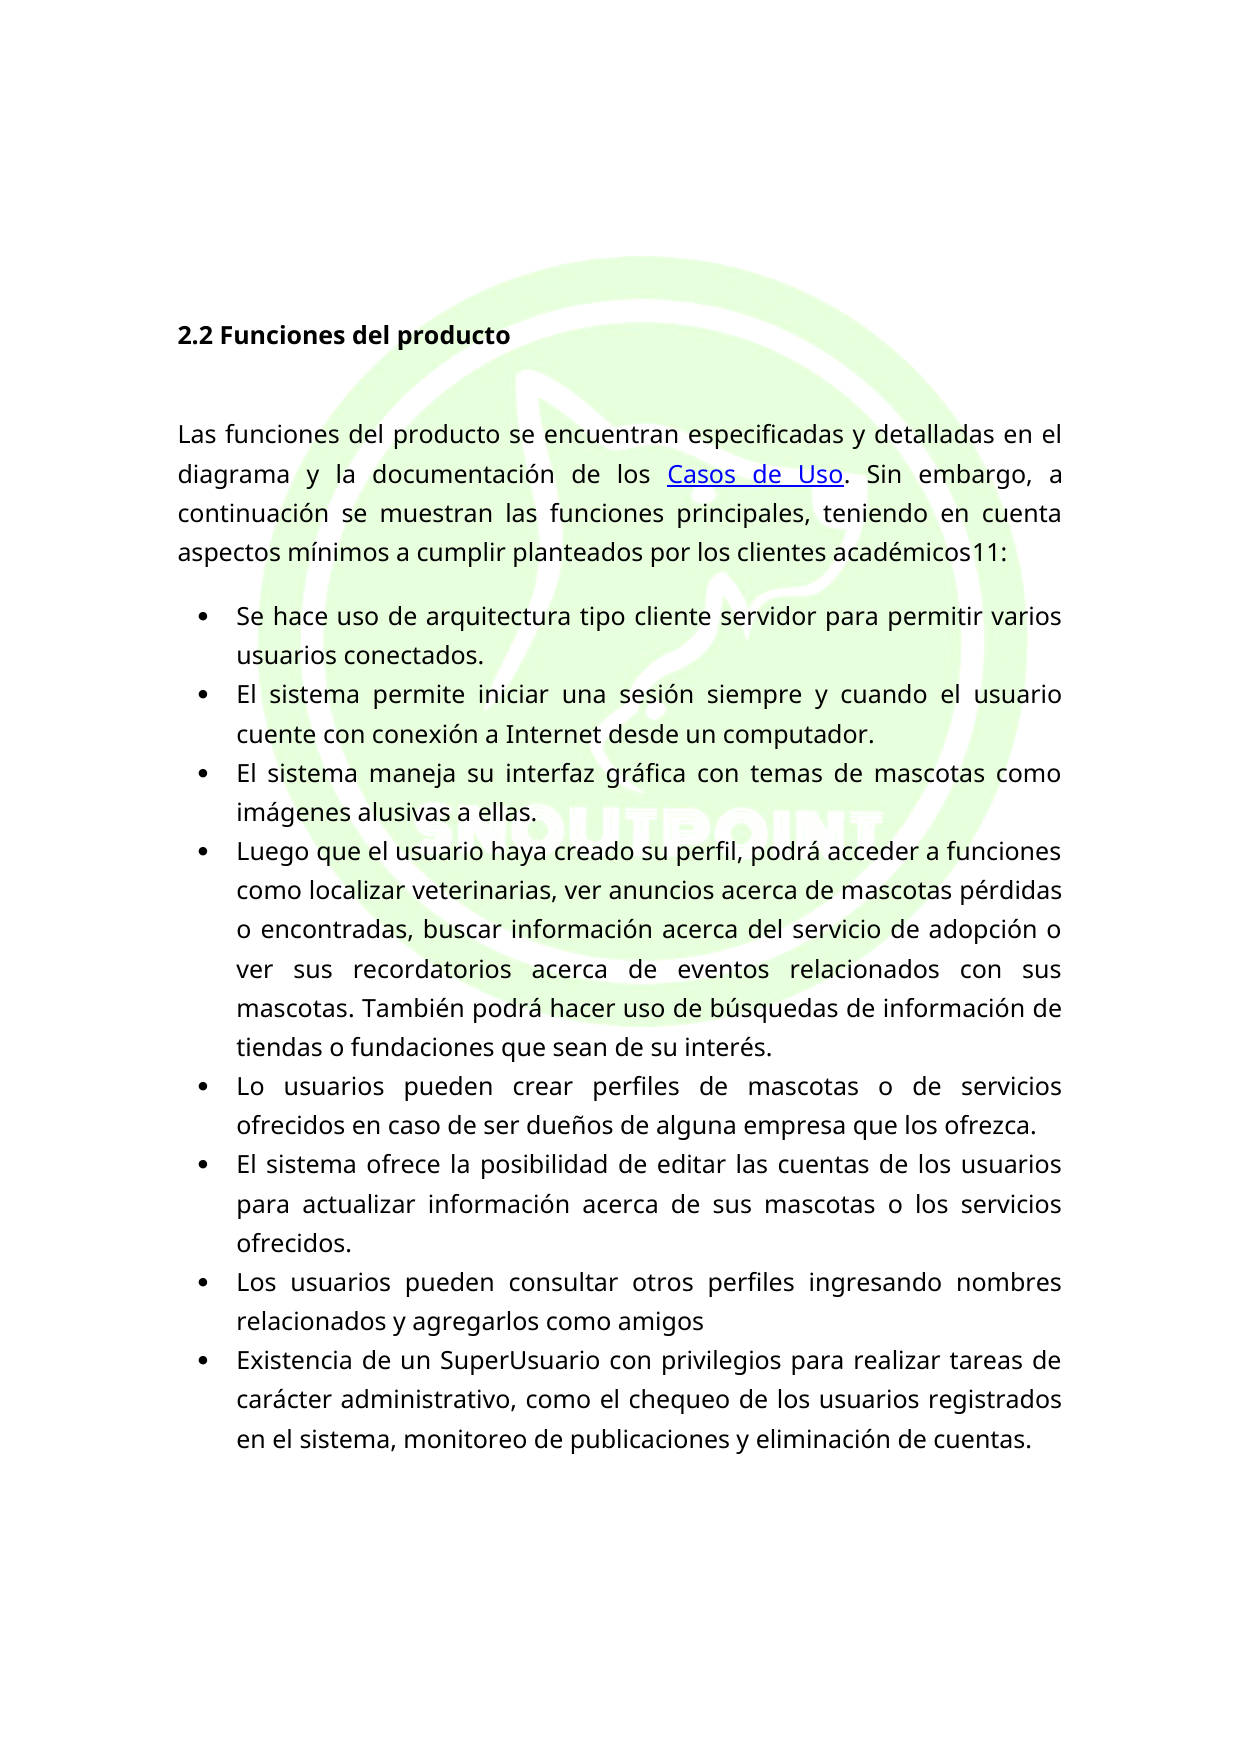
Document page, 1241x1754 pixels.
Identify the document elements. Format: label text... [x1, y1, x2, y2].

text Las funciones del producto se encuentran especificadas y detalladas en el diagrama y la documentación de los Casos de Uso. Sin embargo, a continuación se muestran las funciones principales, teniendo en cuenta aspectos mínimos a cumplir planteados por los clientes académicos: [177, 417, 1063, 569]
subtitle 2.2 Funciones del producto [177, 318, 1063, 352]
list El sistema maneja su interfaz gráfica con temas de mascotas como imágenes alusivas a ellas. [199, 755, 1063, 829]
list Luego que el usuario haya creado su perfil, podrá acceder a funciones como localizar veterinarias, ver anuncios acerca de mascotas pérdidas o encontradas, buscar información acerca del servicio de adopción o ver sus recordatorios acerca de eventos relacionados con sus mascotas. También podrá hacer uso de búsquedas de información de tiendas o fundaciones que sean de su interés. [199, 834, 1063, 1064]
list Existencia de un SuperUsuario con privilegios para realizar tareas de carácter administrativo, como el chequeo de los usuarios registrados en el sistema, monitoreo de publicaciones y eliminación de cuentas. [199, 1343, 1063, 1455]
list El sistema ofrece la posibilidad de editar las cuentas de los usuarios para actualizar información acerca de sus mascotas o los servicios ofrecidos. [199, 1147, 1063, 1259]
list Lo usuarios pueden crear perfiles de mascotas o de servicios ofrecidos en caso de ser dueños de alguna empresa que los ofrezca. [199, 1069, 1063, 1142]
list Se hace uso de arquitectura tipo cliente servidor para permitir varios usuarios conectados. [199, 599, 1063, 672]
list Los usuarios pueden consultar otros perfiles ingresando nombres relacionados y agregarlos como amigos [199, 1264, 1063, 1338]
list El sistema permite iniciar una sesión siempre y cuando el usuario cuente con conexión a Internet desde un computador. [199, 677, 1063, 750]
